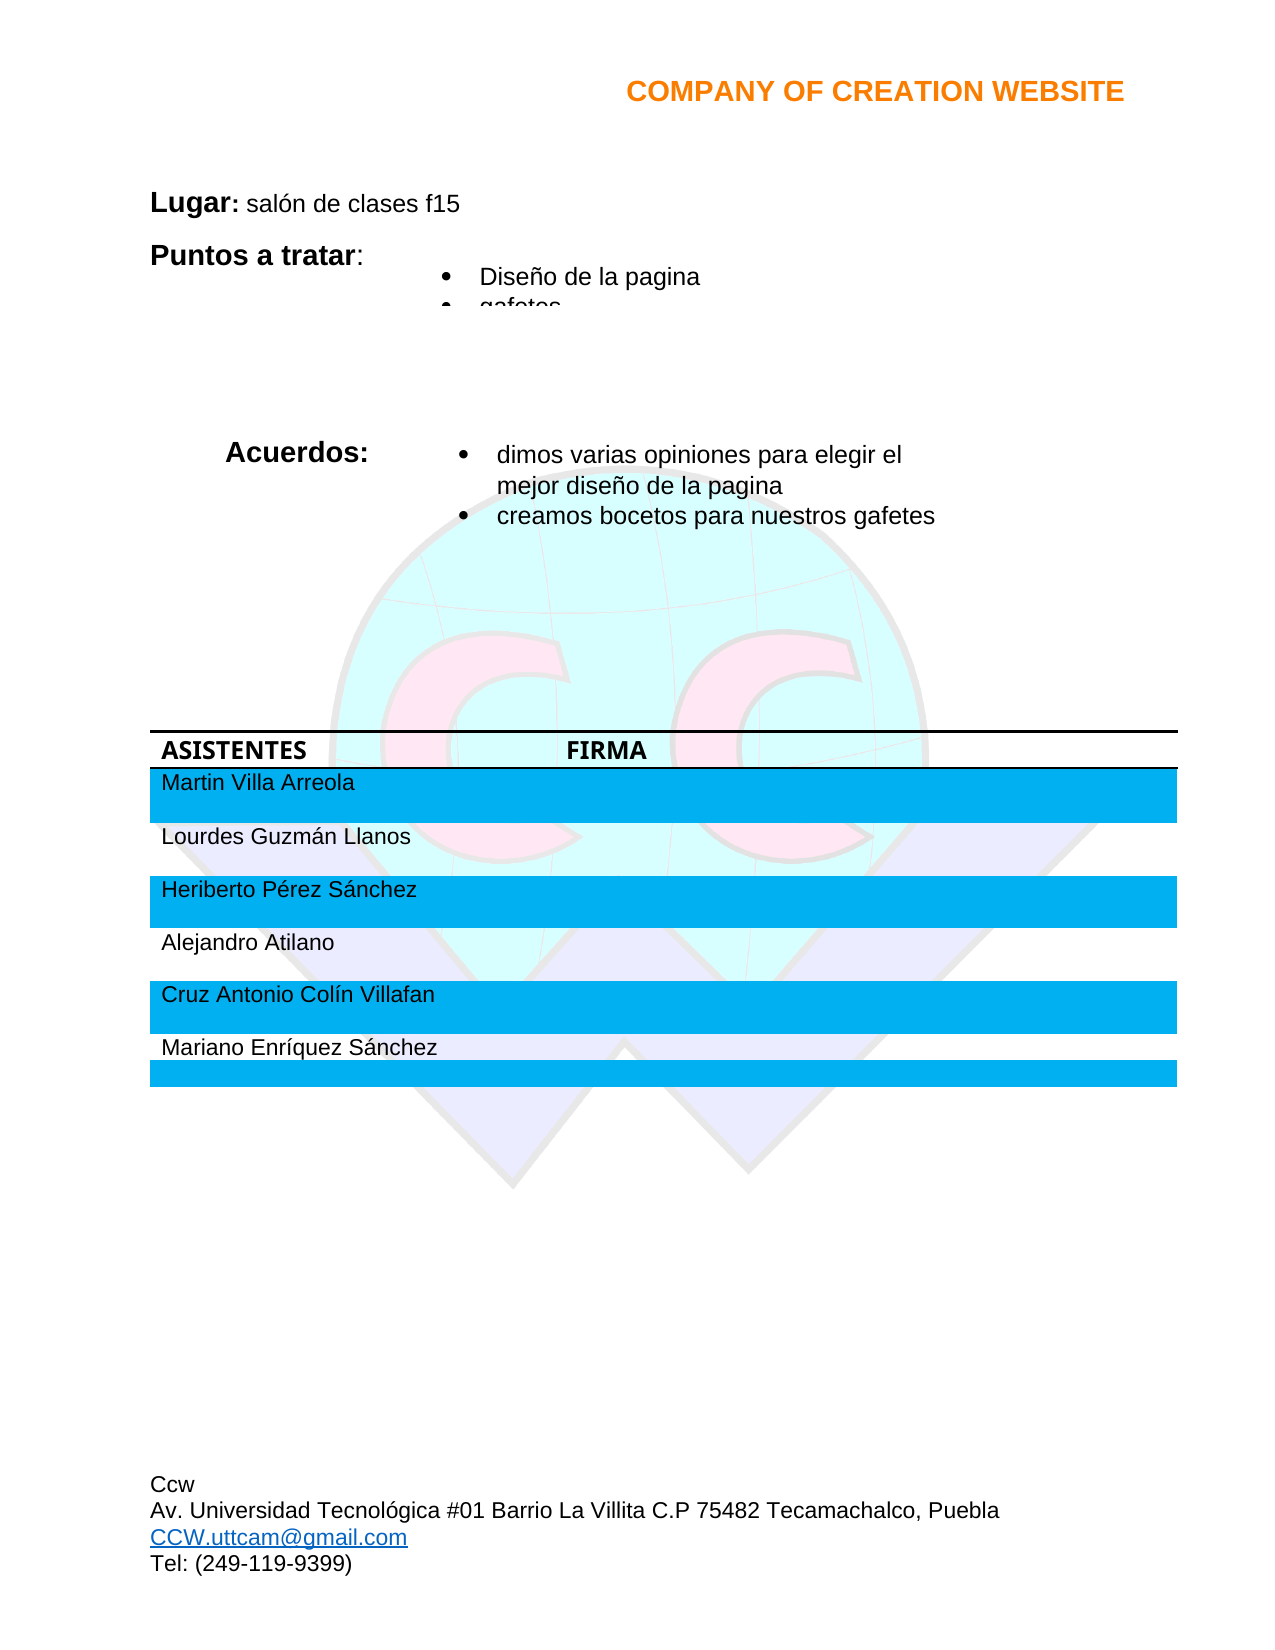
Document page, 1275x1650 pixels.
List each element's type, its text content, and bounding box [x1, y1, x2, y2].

table_cell Mariano Enríquez Sánchez [150, 1034, 1177, 1060]
table_cell Heriberto Pérez Sánchez [150, 876, 1177, 928]
table_cell Martin Villa Arreola [150, 769, 1177, 823]
list Acuerdos: [225, 435, 1125, 469]
table_cell Cruz Antonio Colín Villafan [150, 981, 1177, 1034]
text Lugar: salón de clases f15 [150, 185, 1125, 219]
table_cell Alejandro Atilano [150, 929, 1177, 981]
table_cell [150, 1060, 1177, 1087]
table_cell Lourdes Guzmán Llanos [150, 823, 1177, 876]
list Puntos a tratar: [150, 238, 1125, 271]
table_header ASISTENTES FIRMA [150, 733, 1177, 767]
